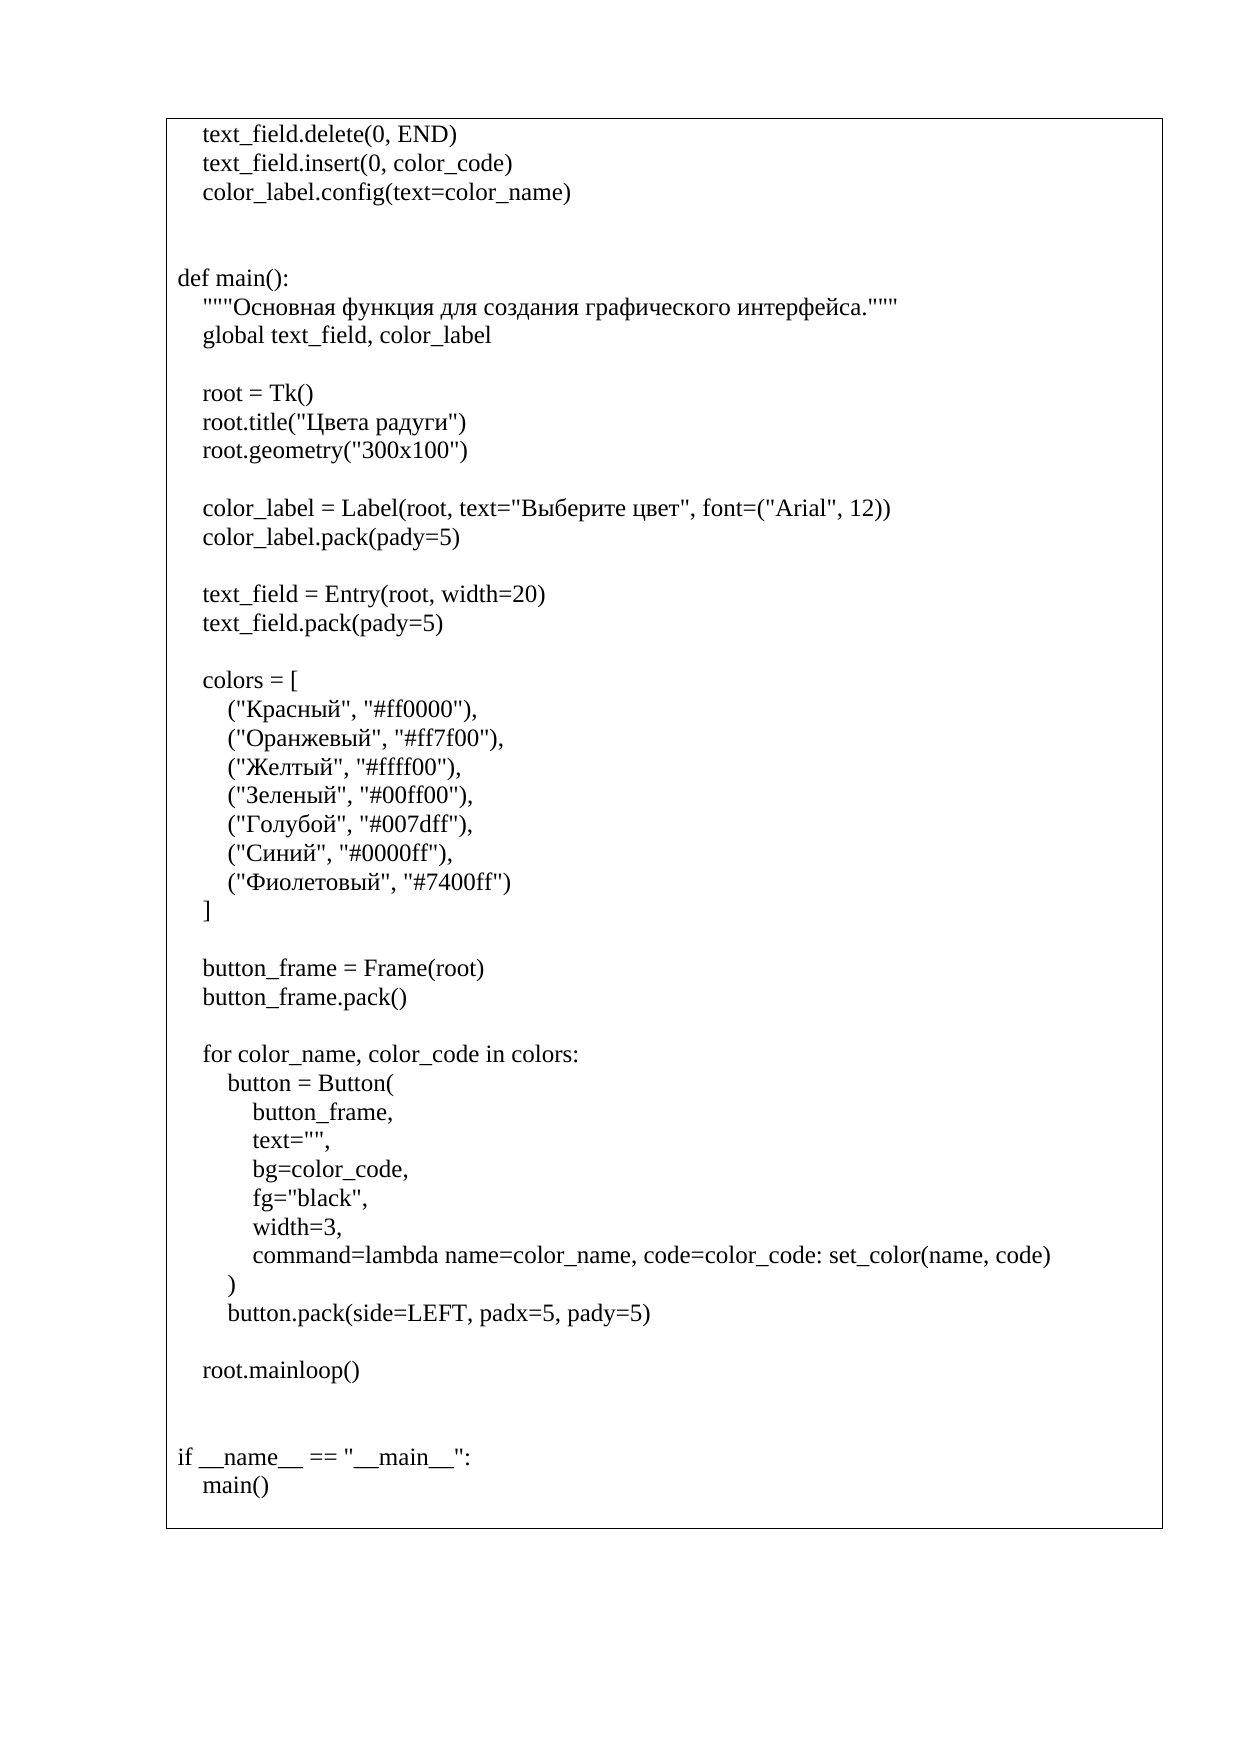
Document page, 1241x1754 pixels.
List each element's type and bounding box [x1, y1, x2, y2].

table_header [167, 119, 1162, 1528]
